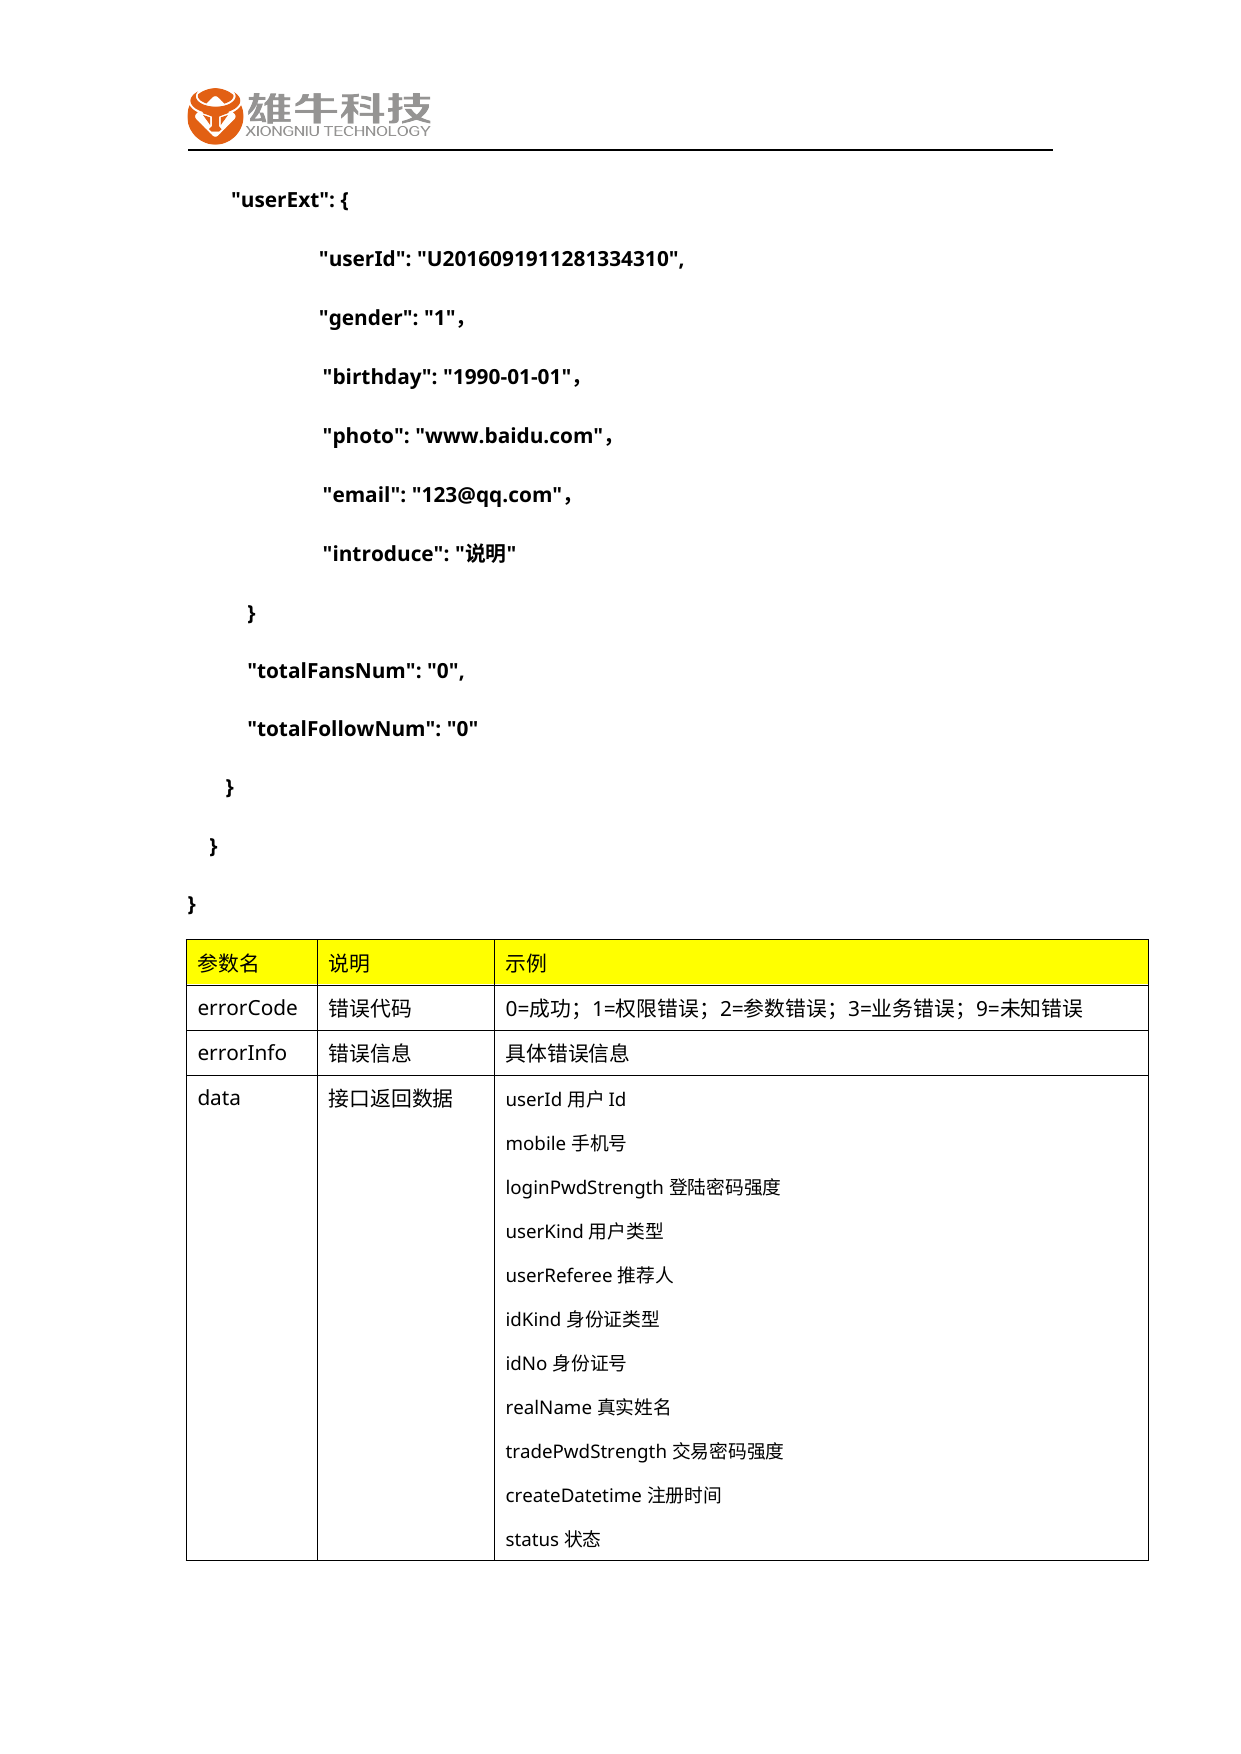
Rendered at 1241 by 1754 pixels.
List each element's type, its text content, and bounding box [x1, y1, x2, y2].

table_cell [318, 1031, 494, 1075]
text "userExt": { [187, 178, 1053, 222]
text } [187, 590, 1053, 634]
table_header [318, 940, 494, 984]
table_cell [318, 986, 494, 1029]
text } [187, 823, 1053, 867]
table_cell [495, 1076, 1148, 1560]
picture [187, 88, 433, 147]
text "gender": "1"， [275, 294, 1053, 338]
text "userId": "U2016091911281334310", [187, 236, 1053, 280]
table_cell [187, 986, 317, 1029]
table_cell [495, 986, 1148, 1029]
text "totalFansNum": "0", [187, 648, 1053, 692]
text "birthday": "1990-01-01"， [322, 353, 1053, 397]
text "photo": "www.baidu.com"， [322, 412, 1053, 457]
text } [187, 765, 1053, 809]
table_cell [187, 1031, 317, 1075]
text } [187, 881, 1053, 925]
text "totalFollowNum": "0" [187, 706, 1053, 751]
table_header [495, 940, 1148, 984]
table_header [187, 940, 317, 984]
text "introduce": "说明" [322, 531, 1053, 575]
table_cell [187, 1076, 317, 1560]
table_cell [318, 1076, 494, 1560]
text "email": "123@qq.com"， [322, 472, 1053, 516]
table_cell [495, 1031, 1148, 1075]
